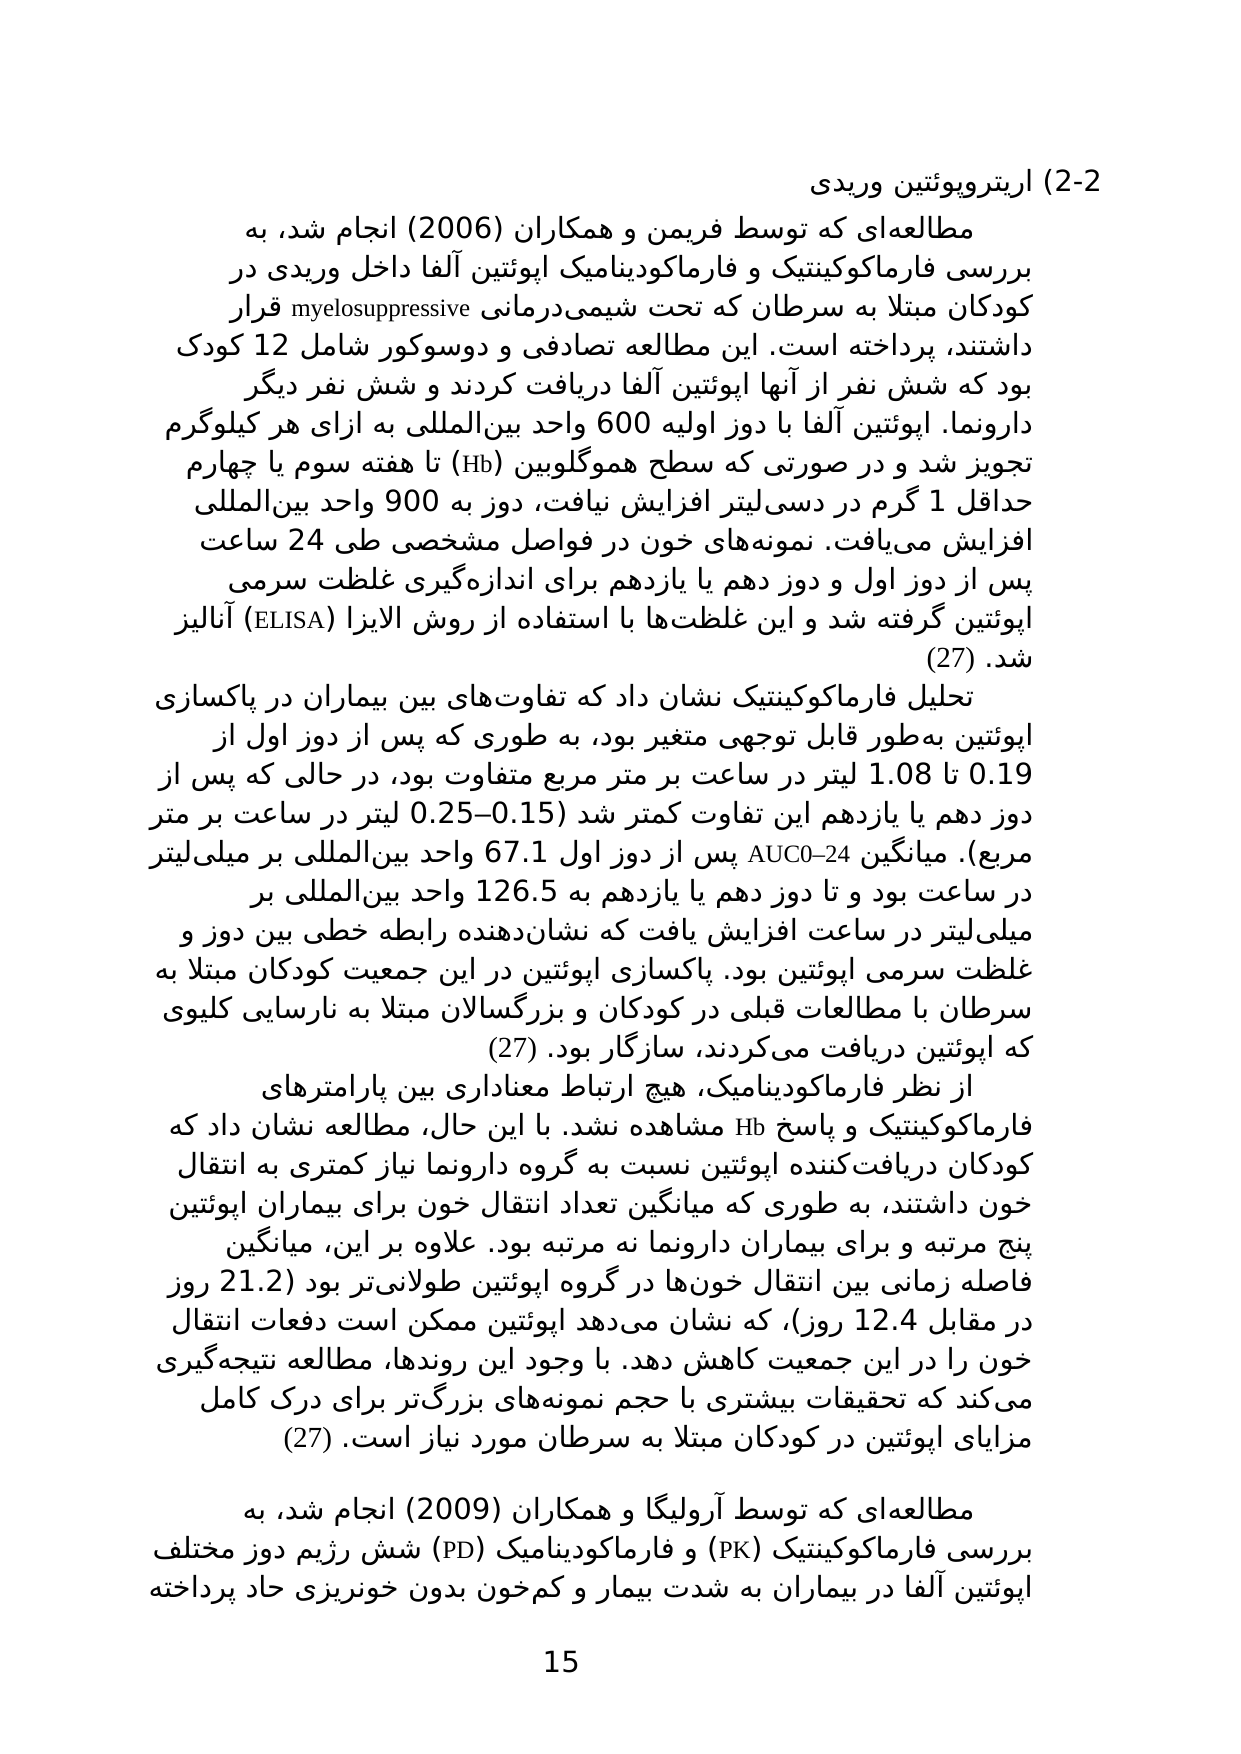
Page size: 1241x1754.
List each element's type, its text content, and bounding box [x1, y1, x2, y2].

text مطالعه‌ای که توسط فریمن و همکاران (2006) انجام شد، به بررسی فارماکوکینتیک و فارماکودینامیک اپوئتین آلفا داخل وریدی در کودکان مبتلا به سرطان که تحت شیمی‌درمانی myelosuppressive قرار داشتند، پرداخته است. این مطالعه تصادفی و دوسوکور شامل 12 کودک بود که شش نفر از آنها اپوئتین آلفا دریافت کردند و شش نفر دیگر دارونما. اپوئتین آلفا با دوز اولیه 600 واحد بین‌المللی به ازای هر کیلوگرم تجویز شد و در صورتی که سطح هموگلوبین (Hb) تا هفته سوم یا چهارم حداقل 1 گرم در دسی‌لیتر افزایش نیافت، دوز به 900 واحد بین‌المللی افزایش می‌یافت. نمونه‌های خون در فواصل مشخصی طی 24 ساعت پس از دوز اول و دوز دهم یا یازدهم برای اندازه‌گیری غلظت سرمی اپوئتین گرفته شد و این غلظت‌ها با استفاده از روش الایزا (ELISA) آنالیز شد. (27) [148, 212, 1033, 674]
text تحلیل فارماکوکینتیک نشان داد که تفاوت‌های بین بیماران در پاکسازی اپوئتین به‌طور قابل توجهی متغیر بود، به طوری که پس از دوز اول از 0.19 تا 1.08 لیتر در ساعت بر متر مربع متفاوت بود، در حالی که پس از دوز دهم یا یازدهم این تفاوت کمتر شد (0.15–0.25 لیتر در ساعت بر متر مربع). میانگین AUC0–24 پس از دوز اول 67.1 واحد بین‌المللی بر میلی‌لیتر در ساعت بود و تا دوز دهم یا یازدهم به 126.5 واحد بین‌المللی بر میلی‌لیتر در ساعت افزایش یافت که نشان‌دهنده رابطه خطی بین دوز و غلظت سرمی اپوئتین بود. پاکسازی اپوئتین در این جمعیت کودکان مبتلا به سرطان با مطالعات قبلی در کودکان و بزرگسالان مبتلا به نارسایی کلیوی که اپوئتین دریافت می‌کردند، سازگار بود. (27) [148, 679, 1033, 1064]
text از نظر فارماکودینامیک، هیچ ارتباط معناداری بین پارامترهای فارماکوکینتیک و پاسخ Hb مشاهده نشد. با این حال، مطالعه نشان داد که کودکان دریافت‌کننده اپوئتین نسبت به گروه دارونما نیاز کمتری به انتقال خون داشتند، به طوری که میانگین تعداد انتقال خون برای بیماران اپوئتین پنج مرتبه و برای بیماران دارونما نه مرتبه بود. علاوه بر این، میانگین فاصله زمانی بین انتقال خون‌ها در گروه اپوئتین طولانی‌تر بود (21.2 روز در مقابل 12.4 روز)، که نشان می‌دهد اپوئتین ممکن است دفعات انتقال خون را در این جمعیت کاهش دهد. با وجود این روندها، مطالعه نتیجه‌گیری می‌کند که تحقیقات بیشتری با حجم نمونه‌های بزرگ‌تر برای درک کامل مزایای اپوئتین در کودکان مبتلا به سرطان مورد نیاز است. (27) [148, 1070, 1033, 1454]
subtitle اریتروپوئتین وریدی [148, 164, 1033, 198]
